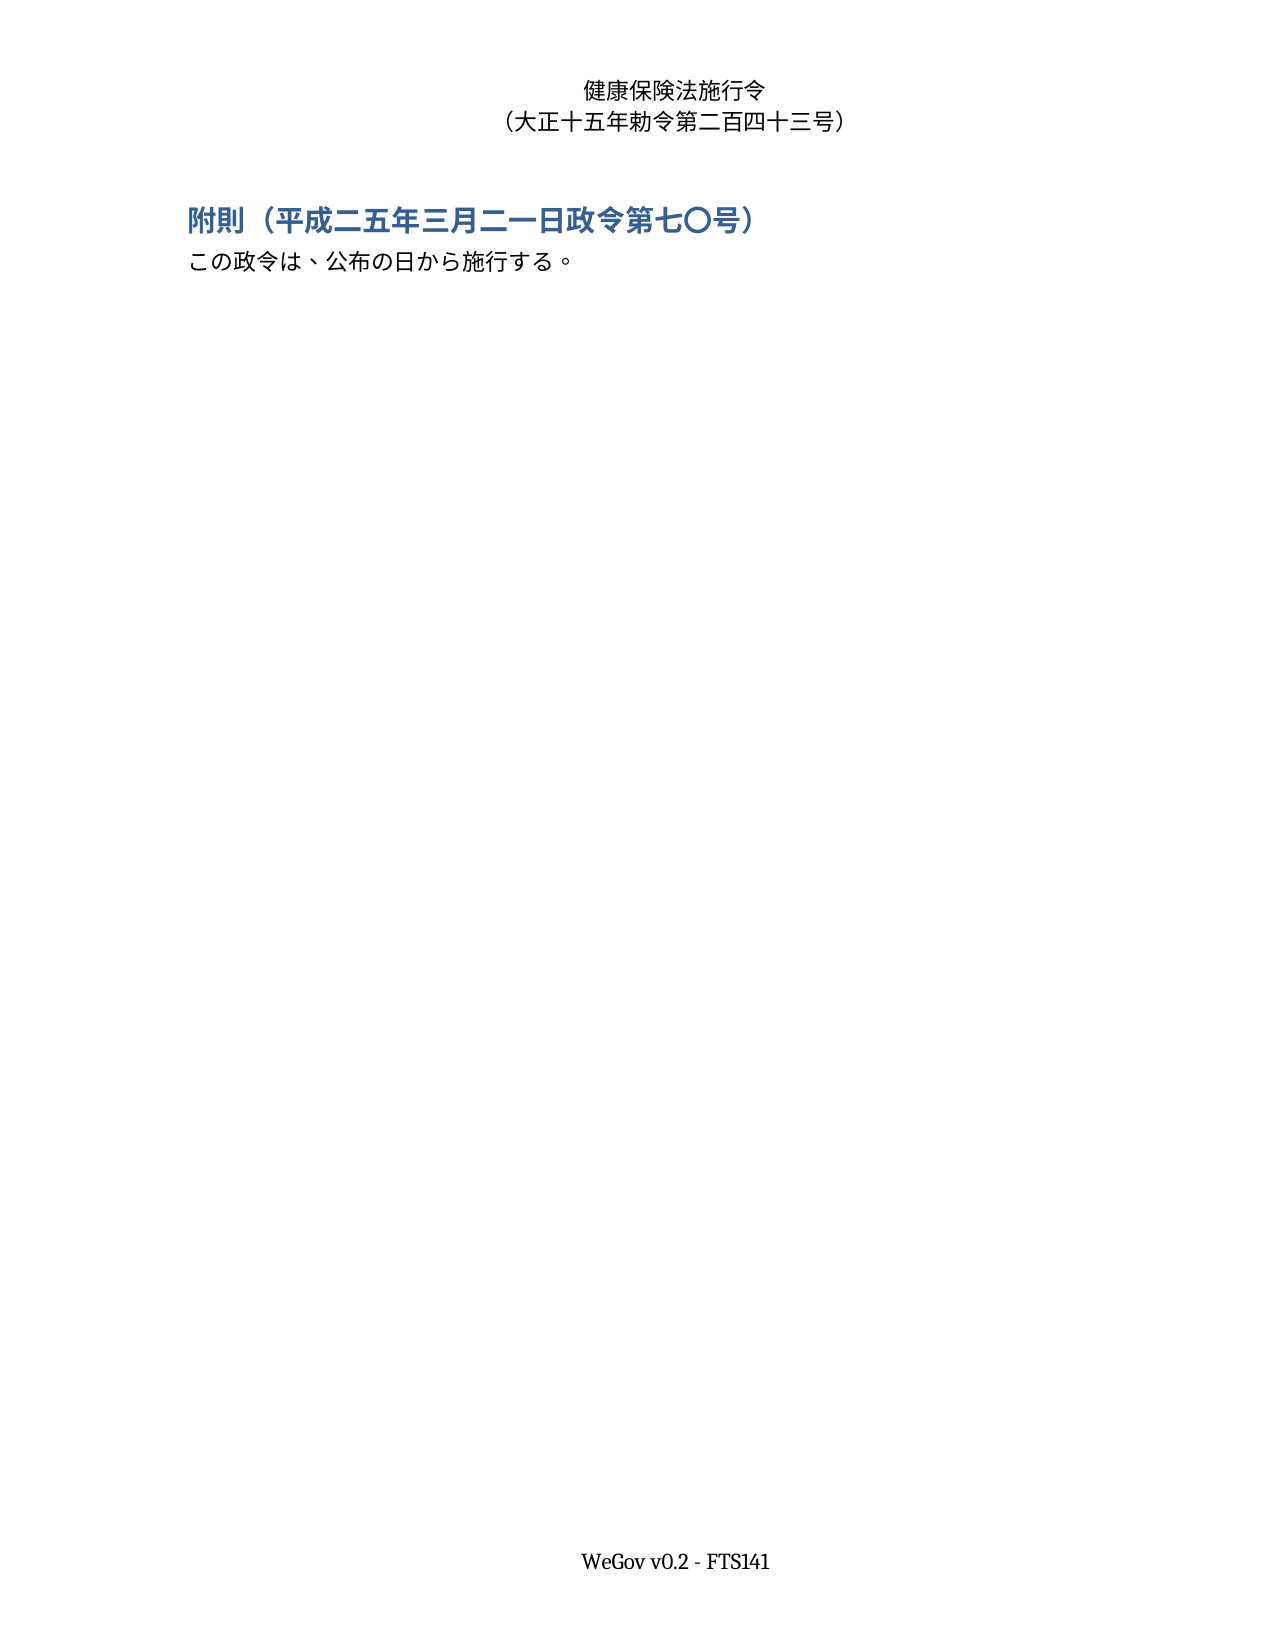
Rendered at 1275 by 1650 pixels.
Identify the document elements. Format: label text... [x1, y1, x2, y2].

text この政令は、公布の日から施行する。 [187, 246, 1087, 277]
subtitle 附則（平成二五年三月二一日政令第七〇号） [187, 200, 1087, 240]
